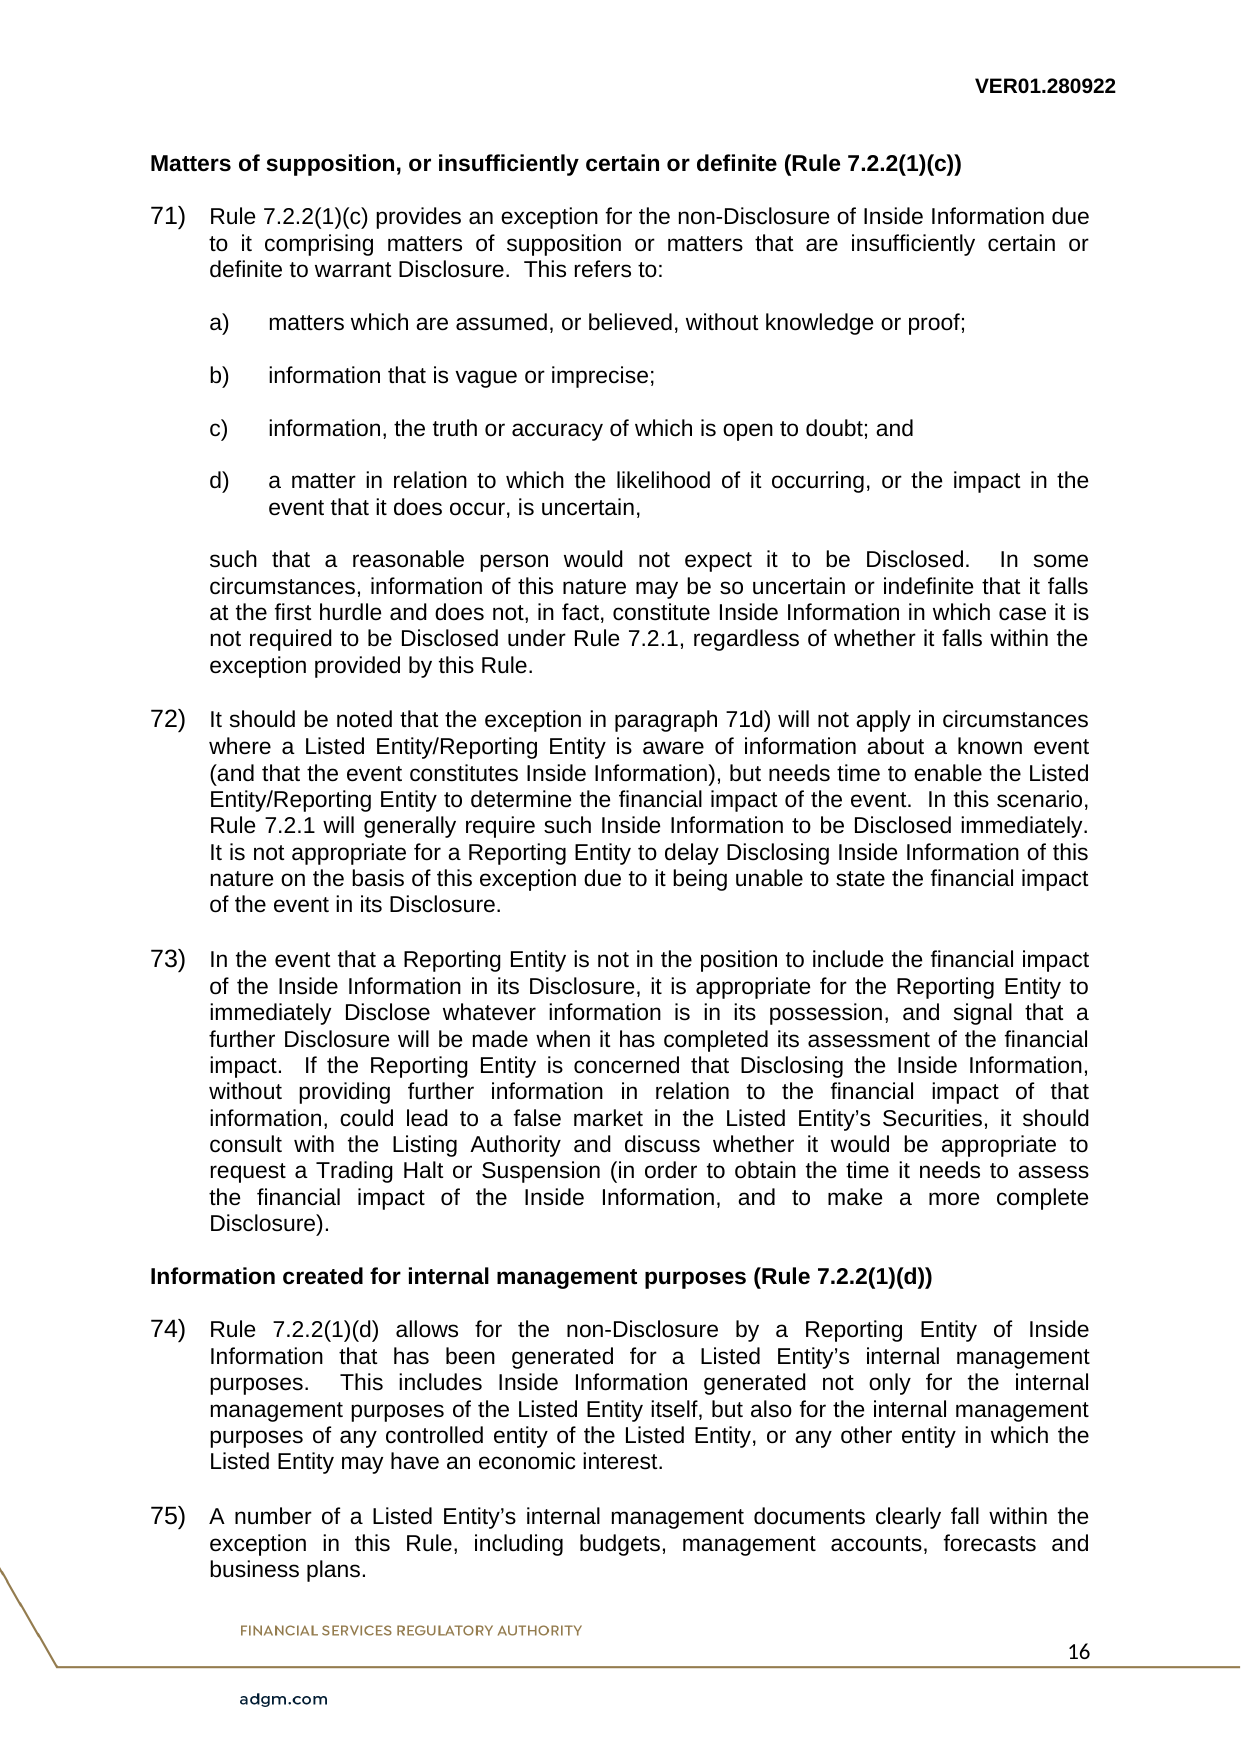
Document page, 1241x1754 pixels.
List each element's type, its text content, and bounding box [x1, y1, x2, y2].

list In the event that a Reporting Entity is not in the position to include the financial impact of the Inside Information in its Disclosure, it is appropriate for the Reporting Entity to immediately Disclose whatever information is in its possession, and signal that a further Disclosure will be made when it has completed its assessment of the financial impact. If the Reporting Entity is concerned that Disclosing the Inside Information, without providing further information in relation to the financial impact of that information, could lead to a false market in the Listed Entity’s Securities, it should consult with the Listing Authority and discuss whether it would be appropriate to request a Trading Halt or Suspension (in order to obtain the time it needs to assess the financial impact of the Inside Information, and to make a more complete Disclosure). [150, 944, 1090, 1236]
subtitle information that is vague or imprecise; [209, 362, 1090, 388]
list Rule 7.2.2(1)(d) allows for the non-Disclosure by a Reporting Entity of Inside Information that has been generated for a Listed Entity’s internal management purposes. This includes Inside Information generated not only for the internal management purposes of the Listed Entity itself, but also for the internal management purposes of any controlled entity of the Listed Entity, or any other entity in which the Listed Entity may have an economic interest. [150, 1314, 1090, 1474]
subtitle information, the truth or accuracy of which is open to doubt; and [209, 414, 1090, 441]
list A number of a Listed Entity’s internal management documents clearly fall within the exception in this Rule, including budgets, management accounts, forecasts and business plans. [150, 1501, 1090, 1582]
subtitle matters which are assumed, or believed, without knowledge or proof; [209, 309, 1090, 336]
text such that a reasonable person would not expect it to be Disclosed. In some circumstances, information of this nature may be so uncertain or indefinite that it falls at the first hurdle and does not, in fact, constitute Inside Information in which case it is not required to be Disclosed under Rule 7.2.1, regardless of whether it falls within the exception provided by this Rule. [209, 546, 1090, 678]
subtitle a matter in relation to which the likelihood of it occurring, or the impact in the event that it does occur, is uncertain, [209, 467, 1090, 520]
list It should be noted that the exception in paragraph 71d) will not apply in circumstances where a Listed Entity/Reporting Entity is aware of information about a known event (and that the event constitutes Inside Information), but needs time to enable the Listed Entity/Reporting Entity to determine the financial impact of the event. In this scenario, Rule 7.2.1 will generally require such Inside Information to be Disclosed immediately. It is not appropriate for a Reporting Entity to delay Disclosing Inside Information of this nature on the basis of this exception due to it being unable to state the financial impact of the event in its Disclosure. [150, 704, 1090, 918]
list Rule 7.2.2(1)(c) provides an exception for the non-Disclosure of Inside Information due to it comprising matters of supposition or matters that are insufficiently certain or definite to warrant Disclosure. This refers to: [150, 201, 1090, 283]
picture [0, 1478, 1241, 1754]
subtitle Matters of supposition, or insufficiently certain or definite (Rule 7.2.2(1)(c)) [150, 150, 1090, 176]
subtitle Information created for internal management purposes (Rule 7.2.2(1)(d)) [150, 1263, 1090, 1289]
